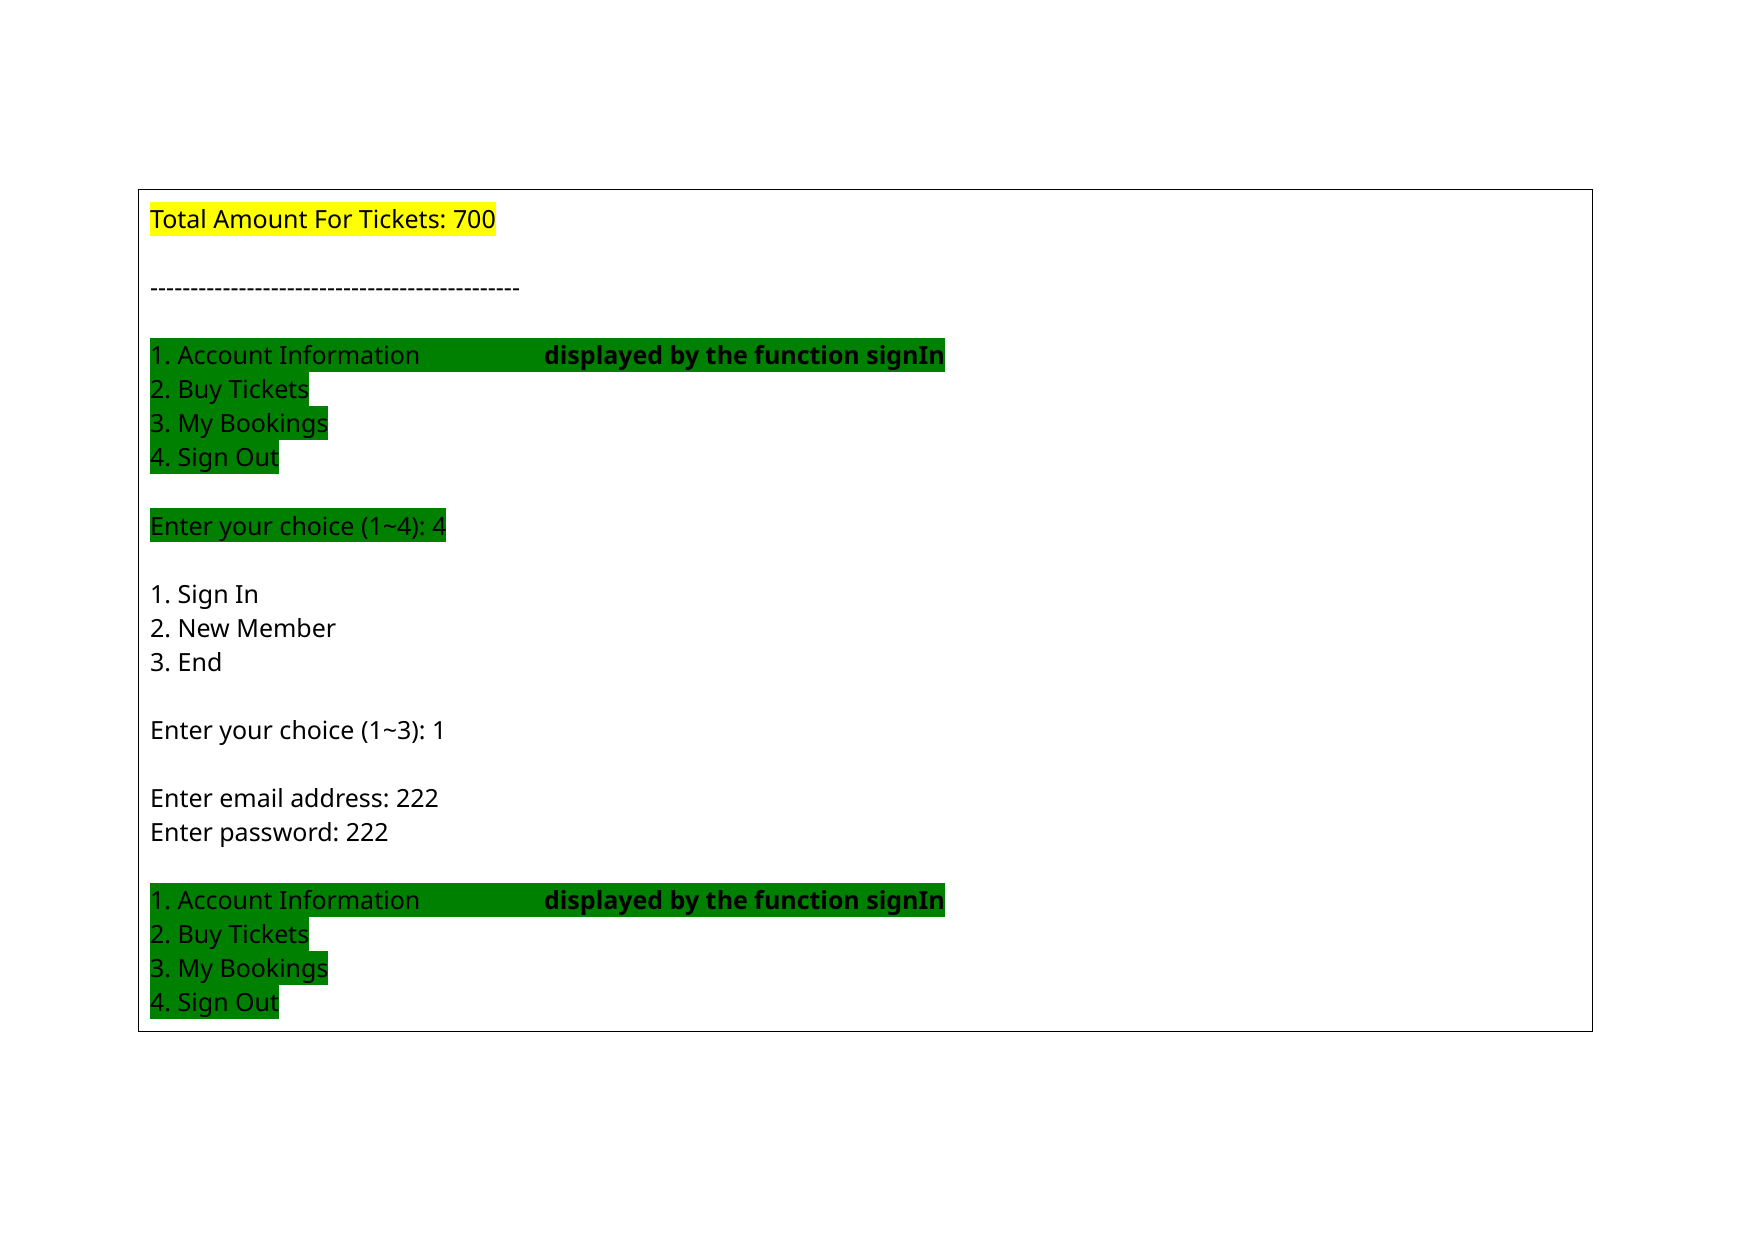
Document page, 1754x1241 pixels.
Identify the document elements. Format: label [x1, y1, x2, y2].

table_header [139, 190, 1592, 1031]
